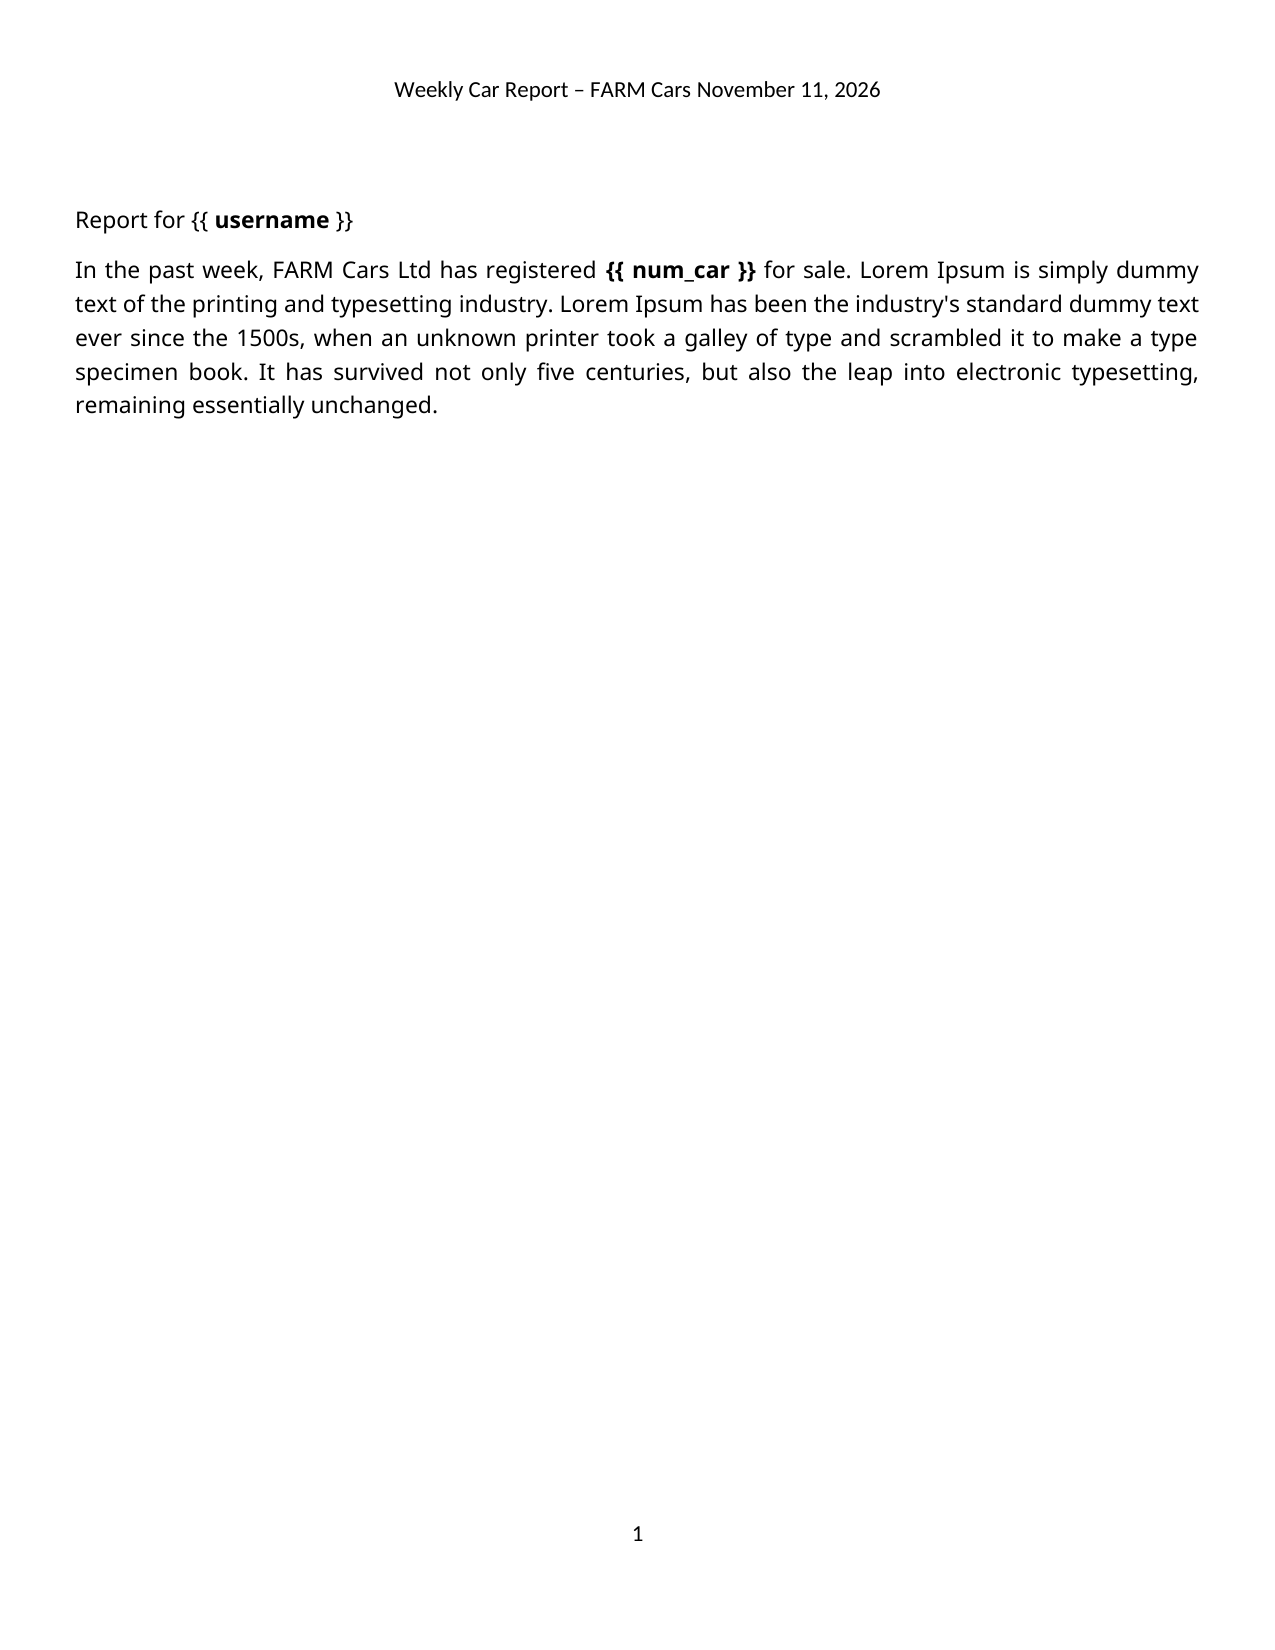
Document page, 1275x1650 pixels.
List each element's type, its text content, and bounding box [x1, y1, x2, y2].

text Report for {{ username }} [75, 204, 1200, 235]
text In the past week, FARM Cars Ltd has registered {{ num_car }} for sale. Lorem Ipsum is simply dummy text of the printing and typesetting industry. Lorem Ipsum has been the industry's standard dummy text ever since the 1500s, when an unknown printer took a galley of type and scrambled it to make a type specimen book. It has survived not only five centuries, but also the leap into electronic typesetting, remaining essentially unchanged. [75, 254, 1200, 421]
